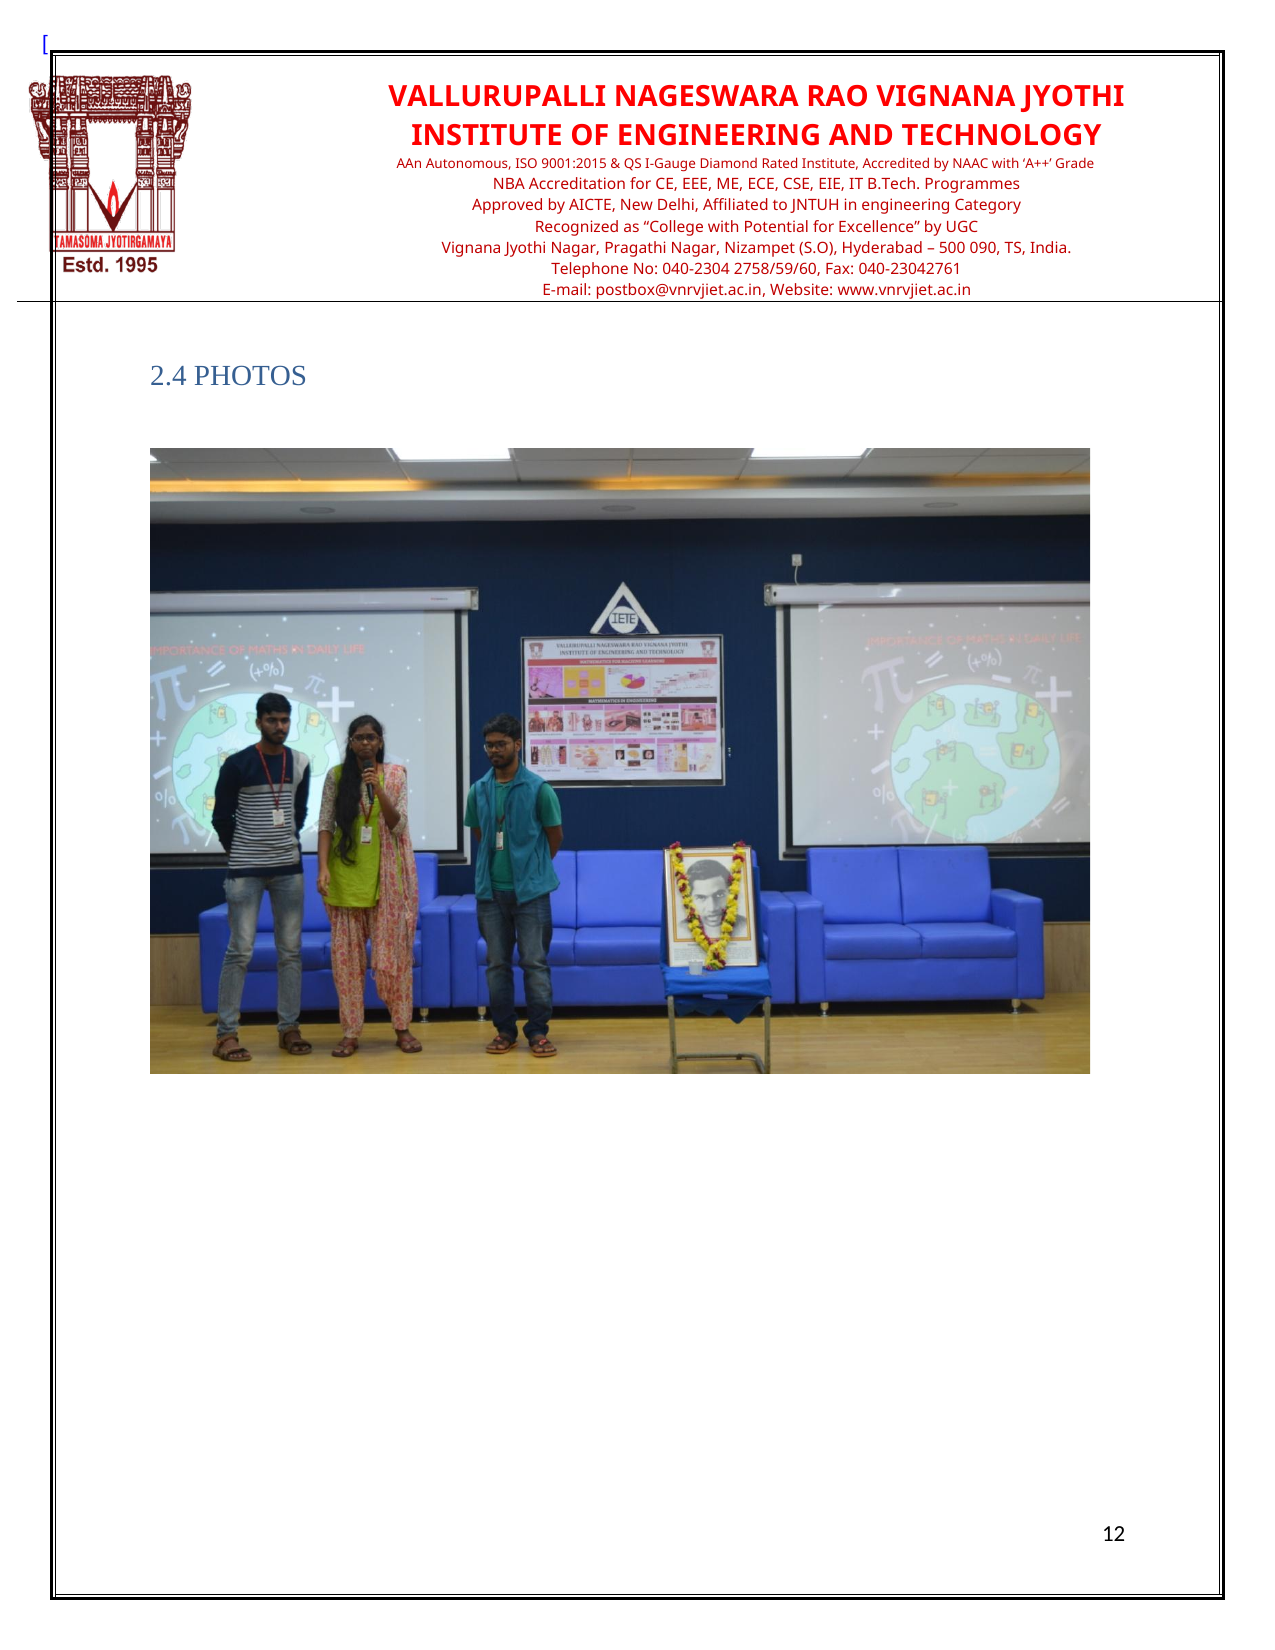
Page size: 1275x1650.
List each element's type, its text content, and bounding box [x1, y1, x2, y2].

subtitle 2.4 PHOTOS [150, 358, 1125, 392]
picture [56, 75, 192, 273]
picture [28, 75, 50, 273]
picture [150, 448, 1091, 1074]
